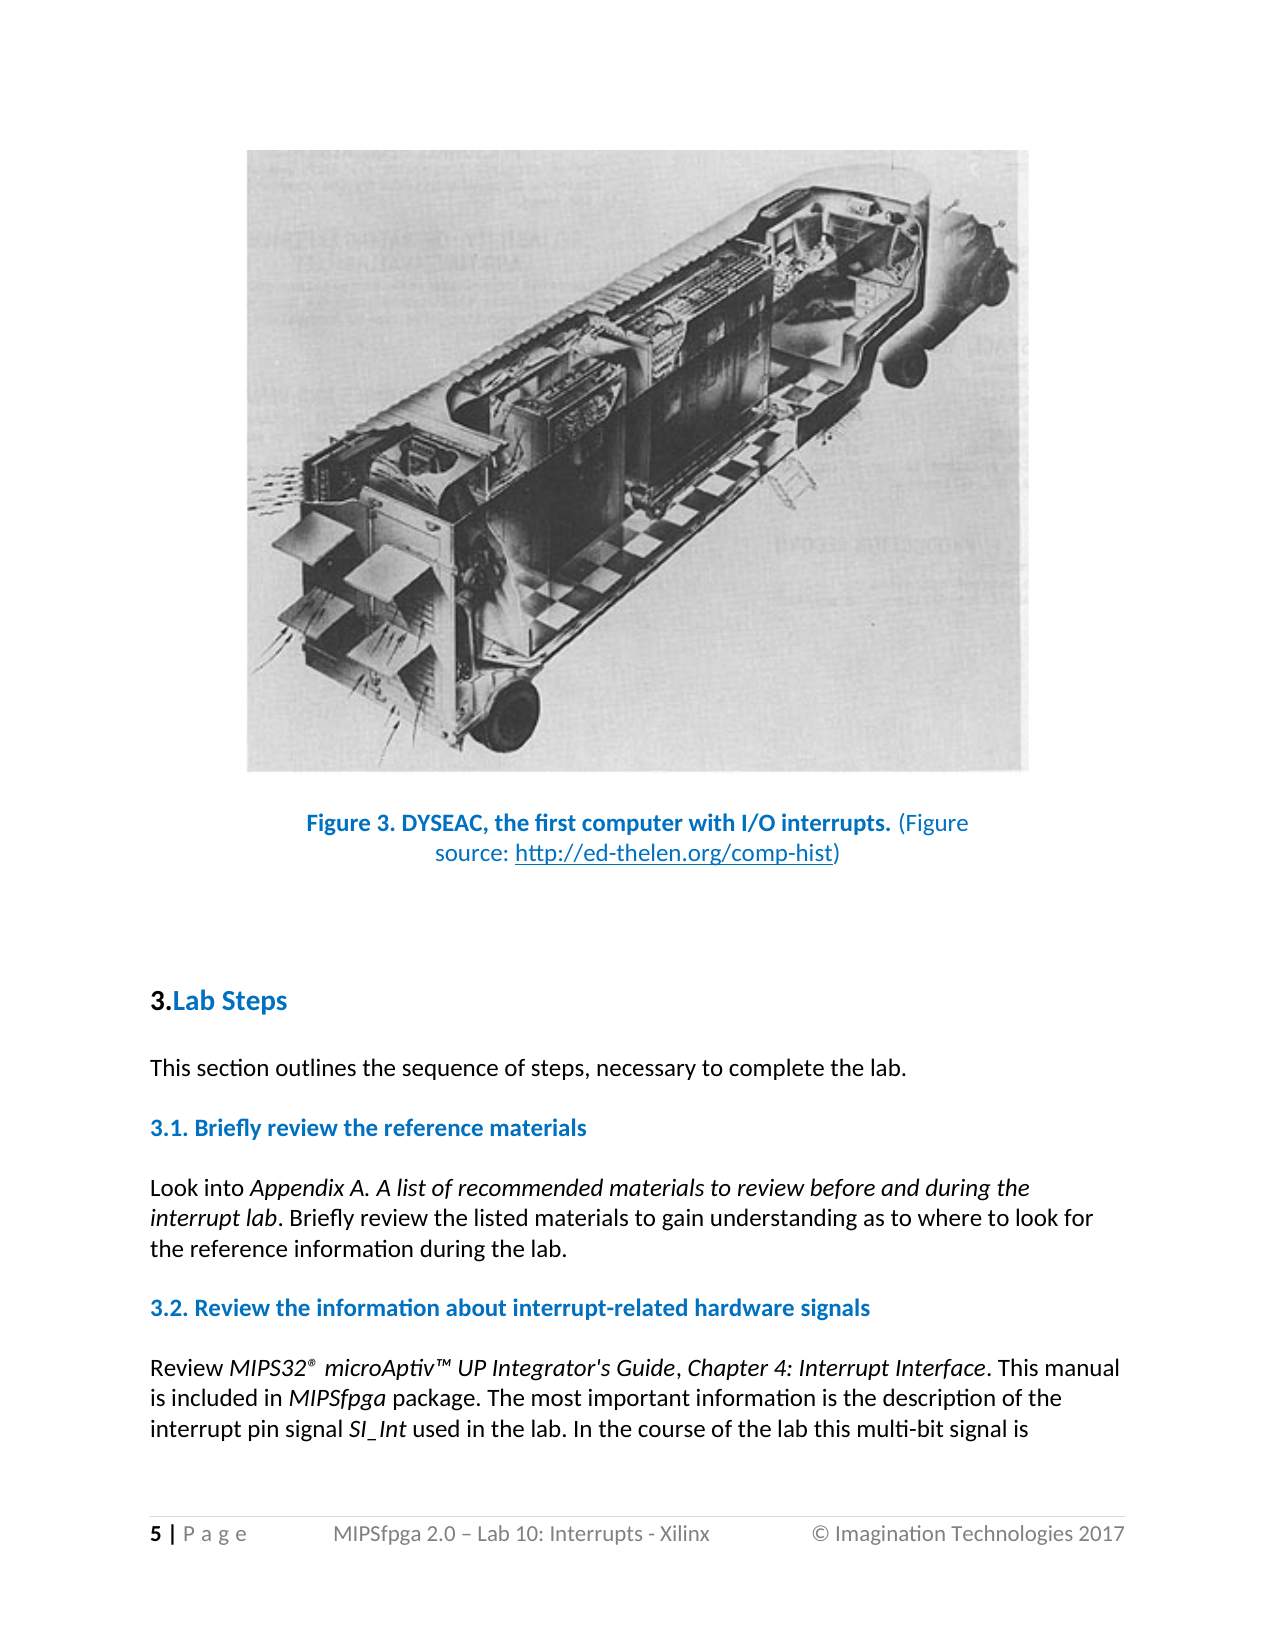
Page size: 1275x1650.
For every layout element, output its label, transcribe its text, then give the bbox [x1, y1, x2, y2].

subtitle Lab Steps [150, 982, 1125, 1018]
text This section outlines the sequence of steps, necessary to complete the lab. [150, 1052, 1125, 1083]
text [150, 1352, 1125, 1444]
text 3.1. Briefly review the reference materials [150, 1112, 1125, 1142]
picture [246, 150, 1029, 774]
text 3.2. Review the information about interrupt-related hardware signals [150, 1292, 1125, 1323]
text Look into Appendix A. A list of recommended materials to review before and during the interrupt lab. Briefly review the listed materials to gain understanding as to where to look for the reference information during the lab. [150, 1172, 1125, 1263]
text Figure 3. DYSEAC, the first computer with I/O interrupts. (Figure source: http://ed-thelen.org/comp-hist) [150, 807, 1125, 868]
